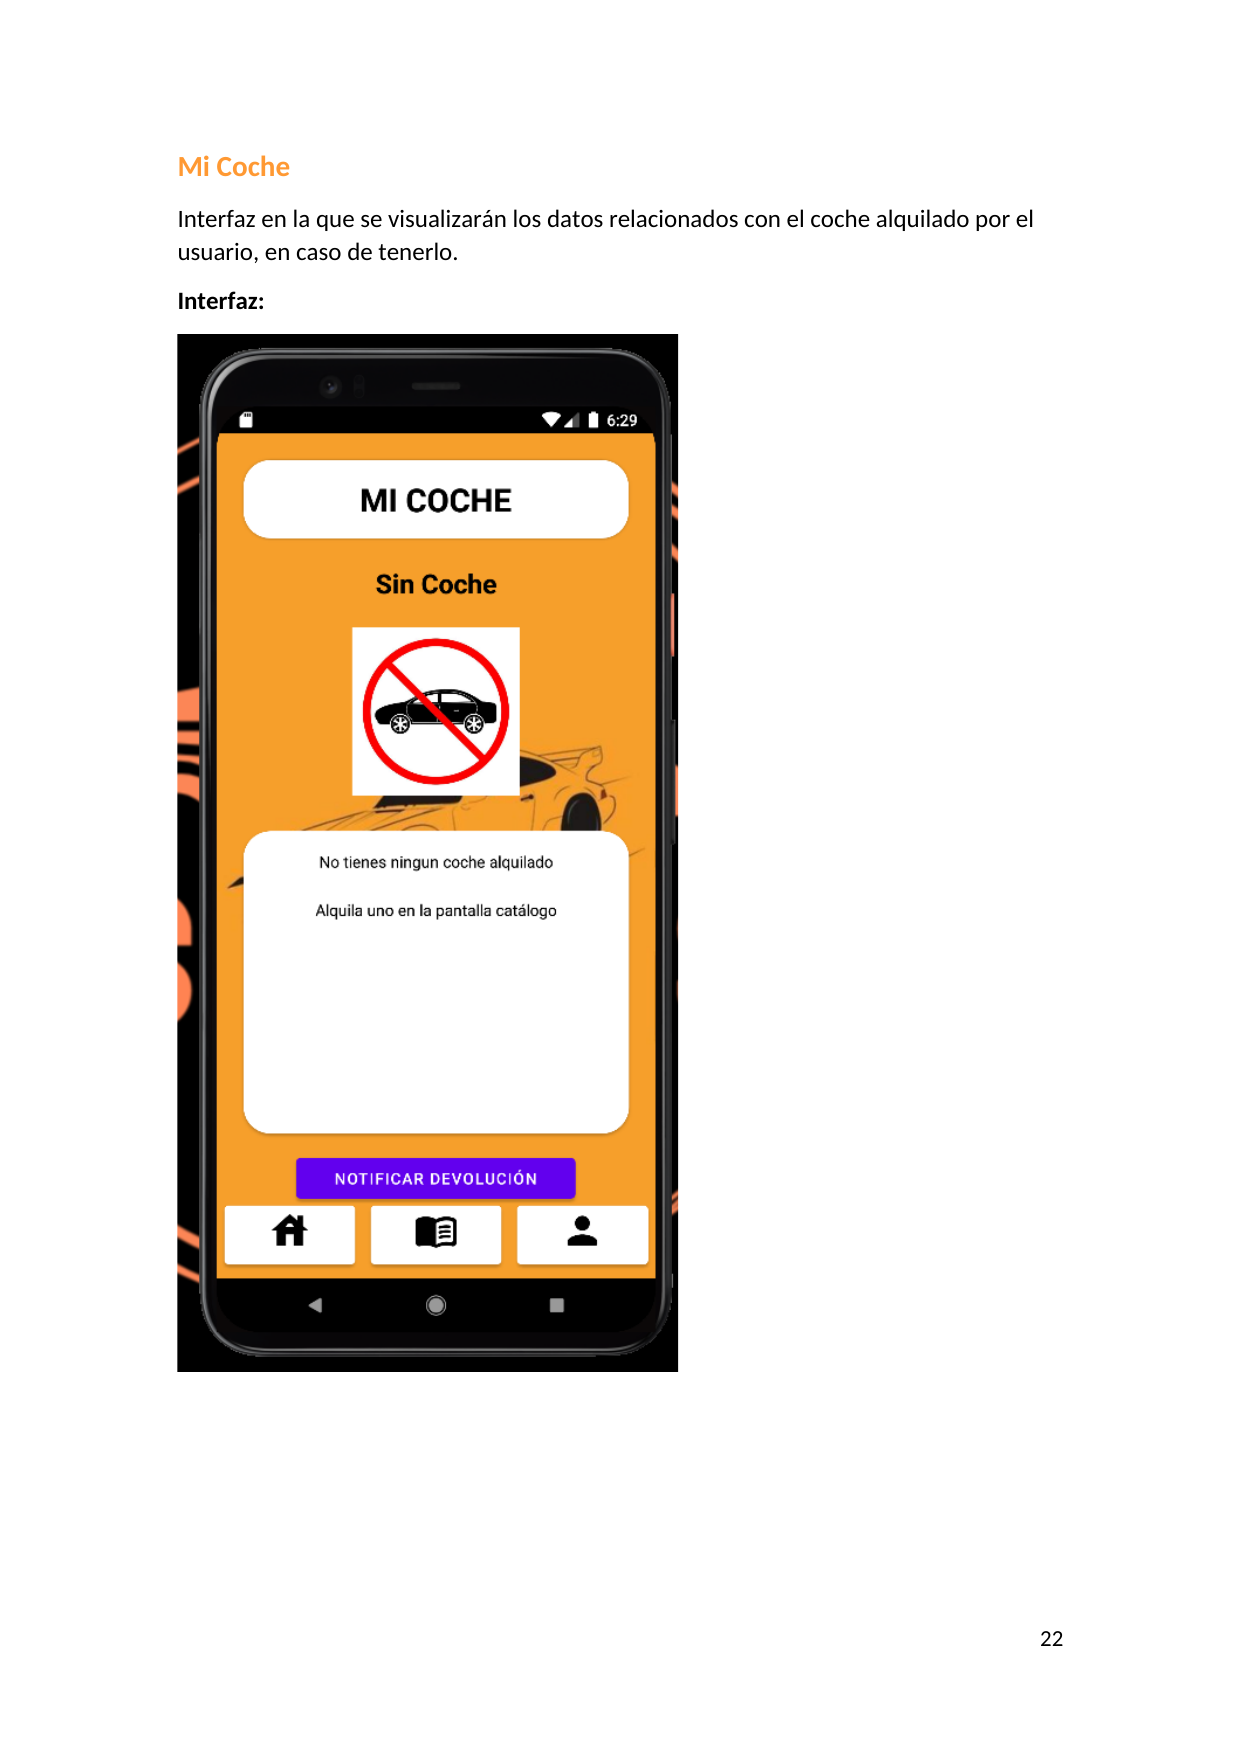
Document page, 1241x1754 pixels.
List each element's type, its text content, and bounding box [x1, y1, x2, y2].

text Interfaz: [177, 285, 1063, 316]
text Interfaz en la que se visualizarán los datos relacionados con el coche alquilado por el usuario, en caso de tenerlo. [177, 203, 1063, 266]
picture [177, 334, 679, 1372]
text Mi Coche [177, 148, 1063, 183]
